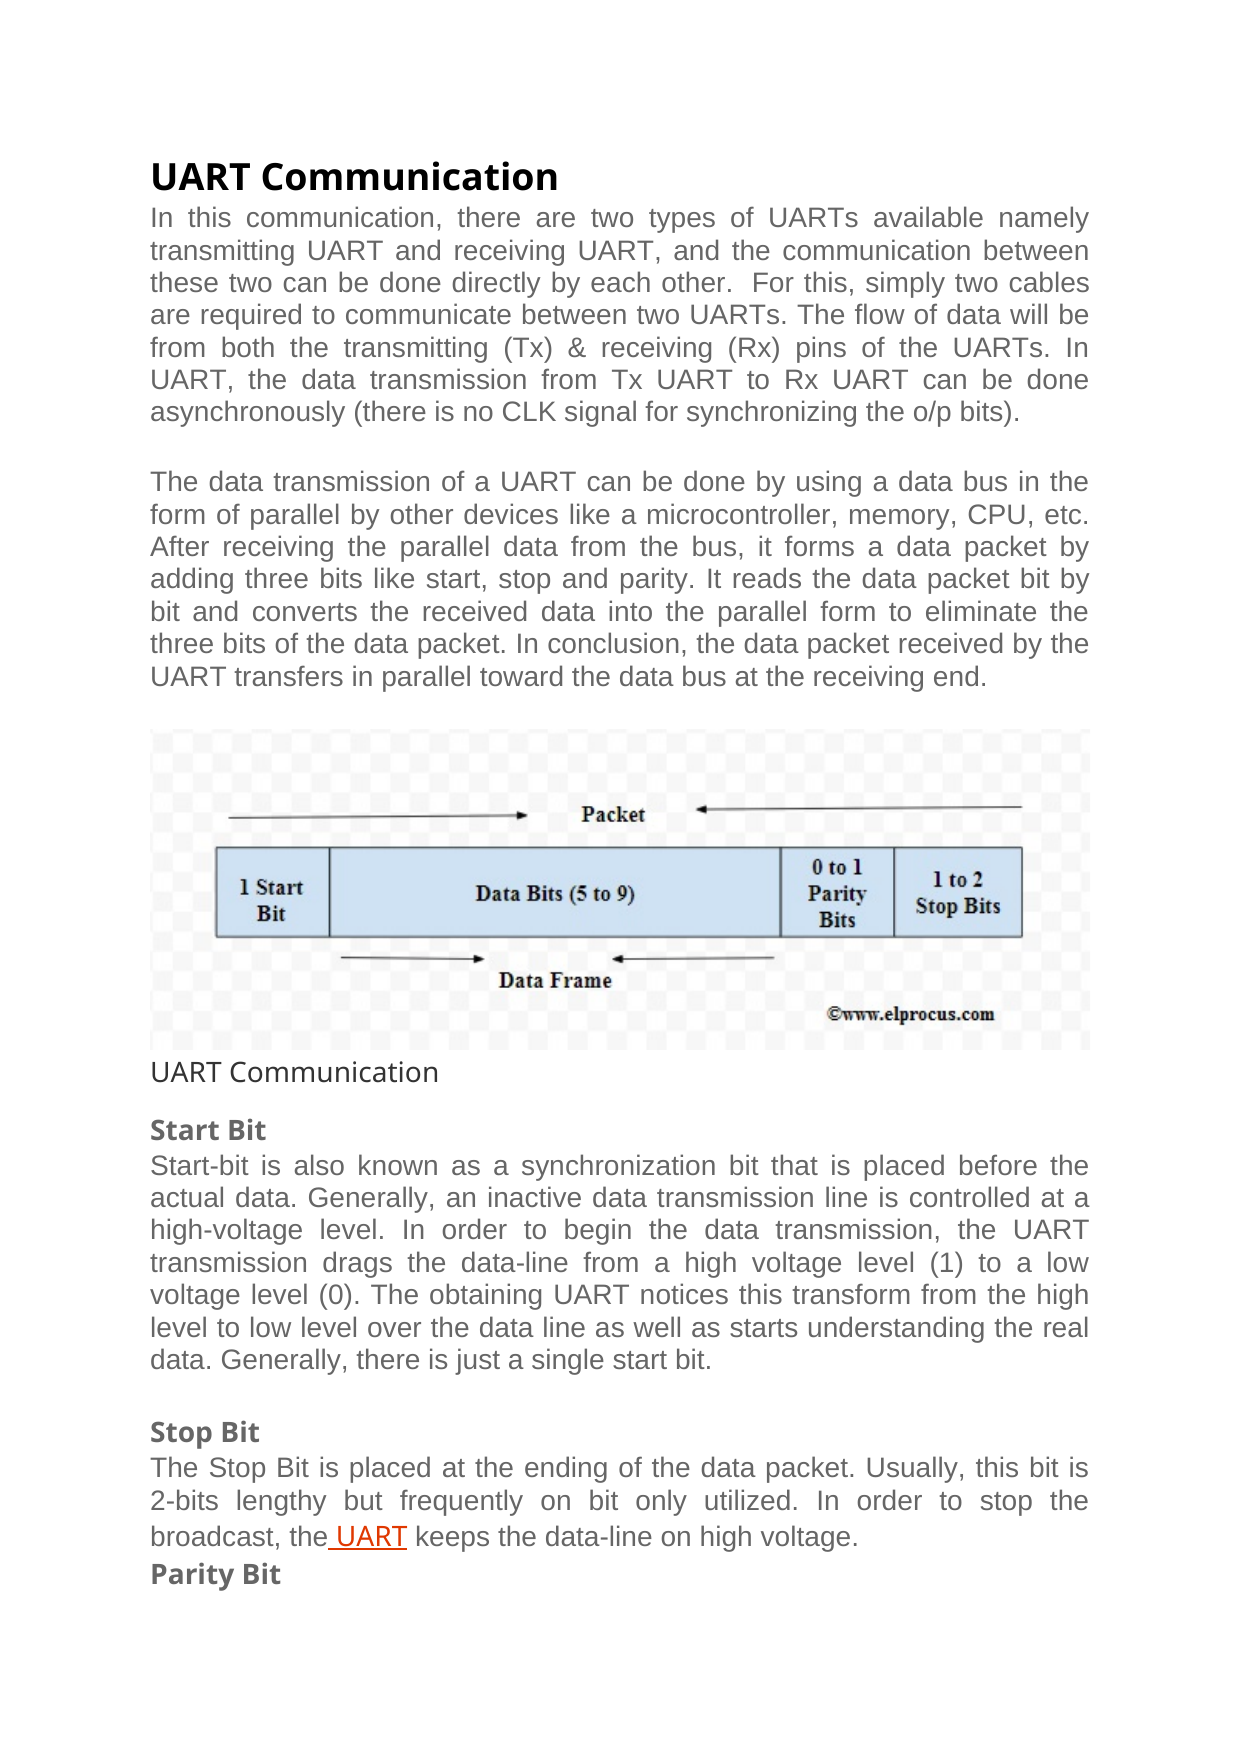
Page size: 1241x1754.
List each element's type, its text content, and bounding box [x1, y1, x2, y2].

text Start-bit is also known as a synchronization bit that is placed before the actual data. Generally, an inactive data transmission line is controlled at a high-voltage level. In order to begin the data transmission, the UART transmission drags the data-line from a high voltage level (1) to a low voltage level (0). The obtaining UART notices this transform from the high level to low level over the data line as well as starts understanding the real data. Generally, there is just a single start bit. [150, 1148, 1090, 1375]
text The Stop Bit is placed at the ending of the data packet. Usually, this bit is 2-bits lengthy but frequently on bit only utilized. In order to stop the broadcast, the UART keeps the data-line on high voltage. [150, 1451, 1090, 1554]
text Start Bit [150, 1110, 1090, 1148]
text The data transmission of a UART can be done by using a data bus in the form of parallel by other devices like a microcontroller, memory, CPU, etc. After receiving the parallel data from the bus, it forms a data packet by adding three bits like start, stop and parity. It reads the data packet bit by bit and converts the received data into the parallel form to eliminate the three bits of the data packet. In conclusion, the data packet received by the UART transfers in parallel toward the data bus at the receiving end. [150, 465, 1090, 692]
text Parity Bit [150, 1554, 1090, 1593]
text UART Communication [150, 1050, 1090, 1091]
text In this communication, there are two types of UARTs available namely transmitting UART and receiving UART, and the communication between these two can be done directly by each other. For this, simply two cables are required to communicate between two UARTs. The flow of data will be from both the transmitting (Tx) & receiving (Rx) pins of the UARTs. In UART, the data transmission from Tx UART to Rx UART can be done asynchronously (there is no CLK signal for synchronizing the o/p bits). [150, 201, 1090, 428]
picture [150, 729, 1091, 1050]
subtitle UART Communication [150, 150, 1090, 201]
text Stop Bit [150, 1413, 1090, 1451]
